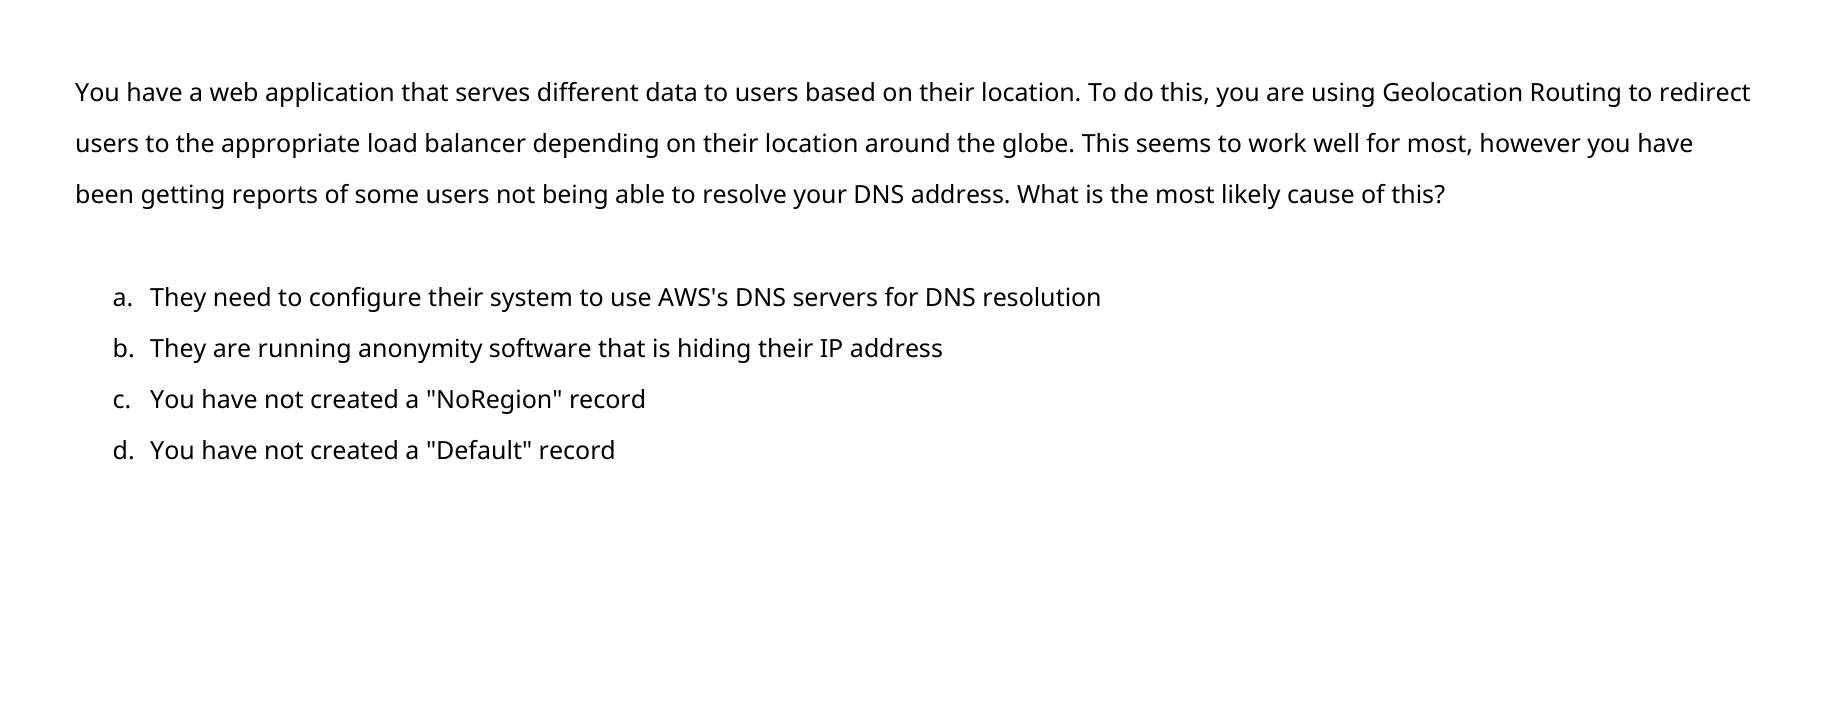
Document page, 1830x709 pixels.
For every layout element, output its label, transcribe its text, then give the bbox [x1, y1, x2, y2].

list You have not created a "Default" record [112, 432, 1754, 466]
list You have not created a "NoRegion" record [112, 381, 1754, 415]
list They are running anonymity software that is hiding their IP address [112, 330, 1754, 364]
list They need to configure their system to use AWS's DNS servers for DNS resolution [112, 279, 1754, 313]
text You have a web application that serves different data to users based on their location. To do this, you are using Geolocation Routing to redirect users to the appropriate load balancer depending on their location around the globe. This seems to work well for most, however you have been getting reports of some users not being able to resolve your DNS address. What is the most likely cause of this? [75, 75, 1754, 211]
